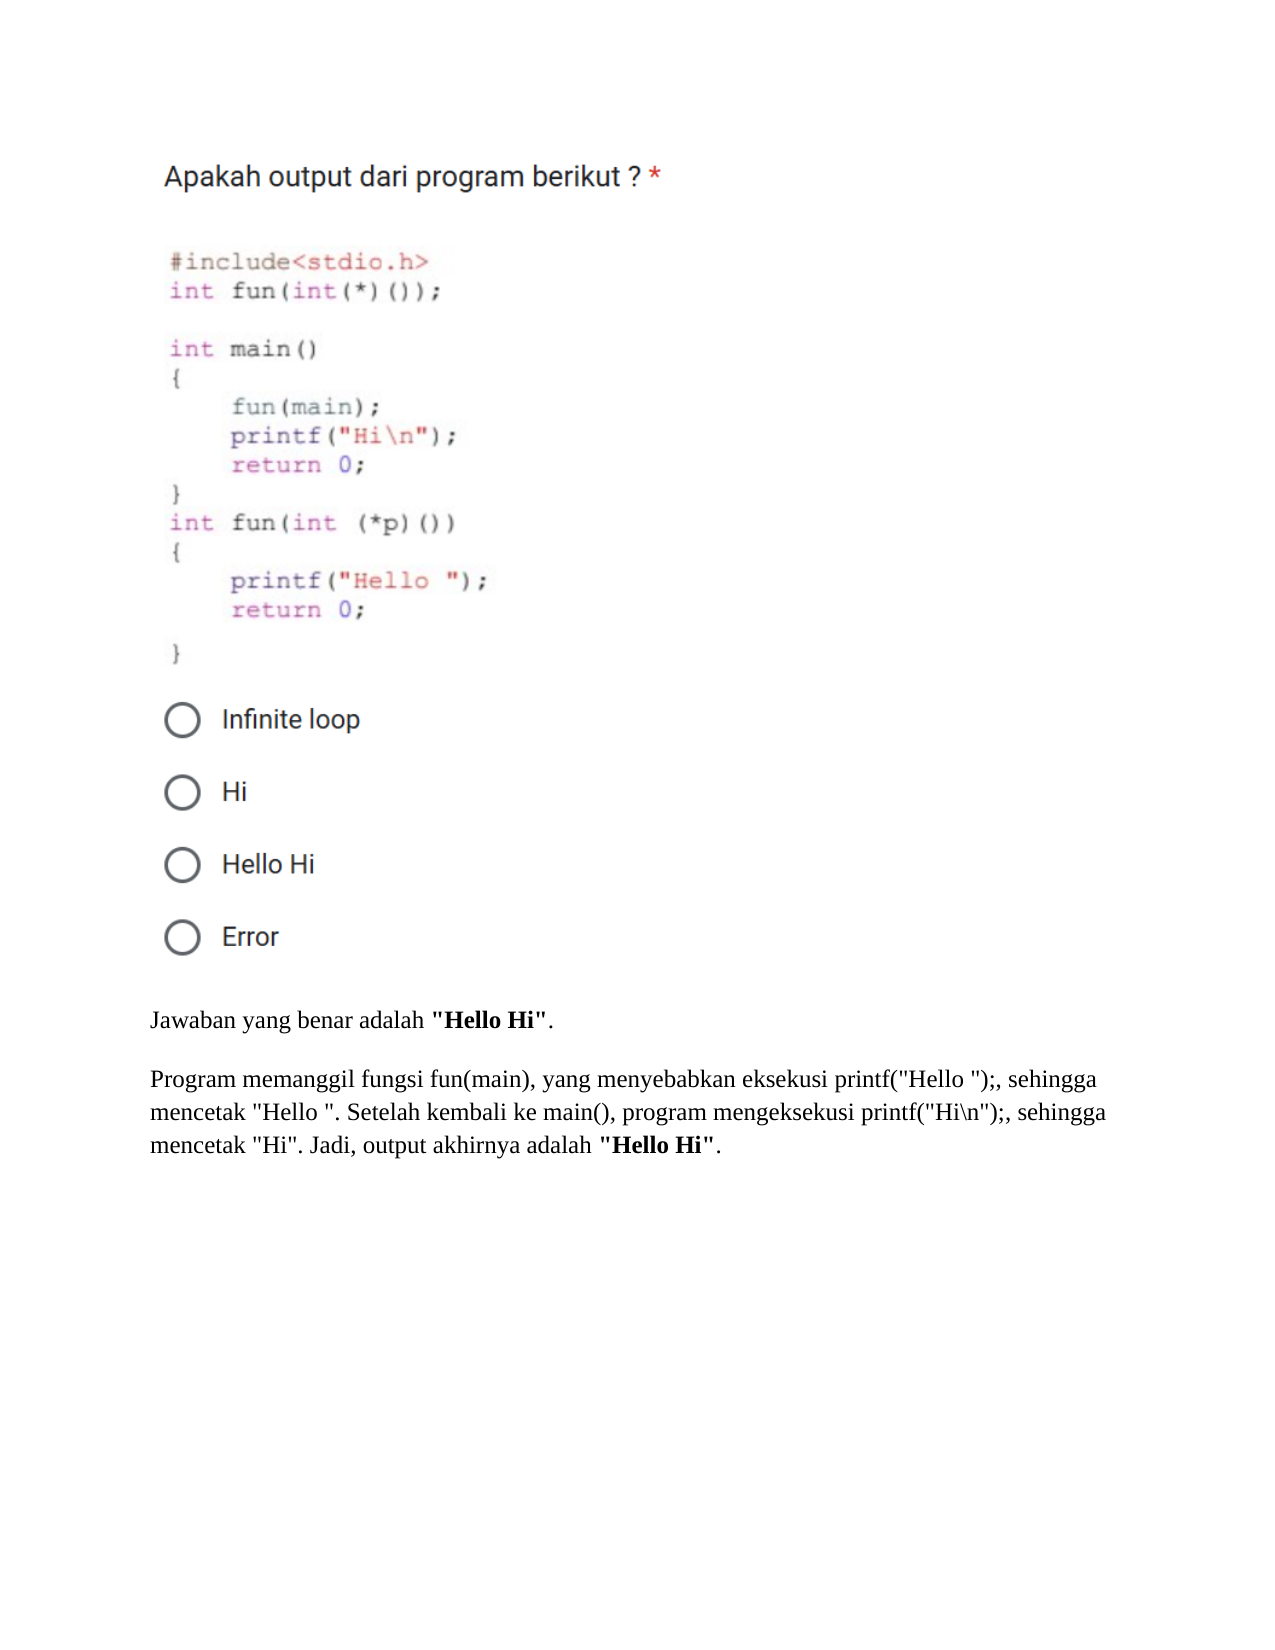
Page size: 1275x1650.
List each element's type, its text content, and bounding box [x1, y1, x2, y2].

text Program memanggil fungsi fun(main), yang menyebabkan eksekusi printf("Hello ");, sehingga mencetak "Hello ". Setelah kembali ke main(), program mengeksekusi printf("Hi\n");, sehingga mencetak "Hi". Jadi, output akhirnya adalah "Hello Hi". [150, 1064, 1125, 1159]
text Jawaban yang benar adalah "Hello Hi". [150, 1005, 1125, 1034]
picture [150, 150, 853, 975]
